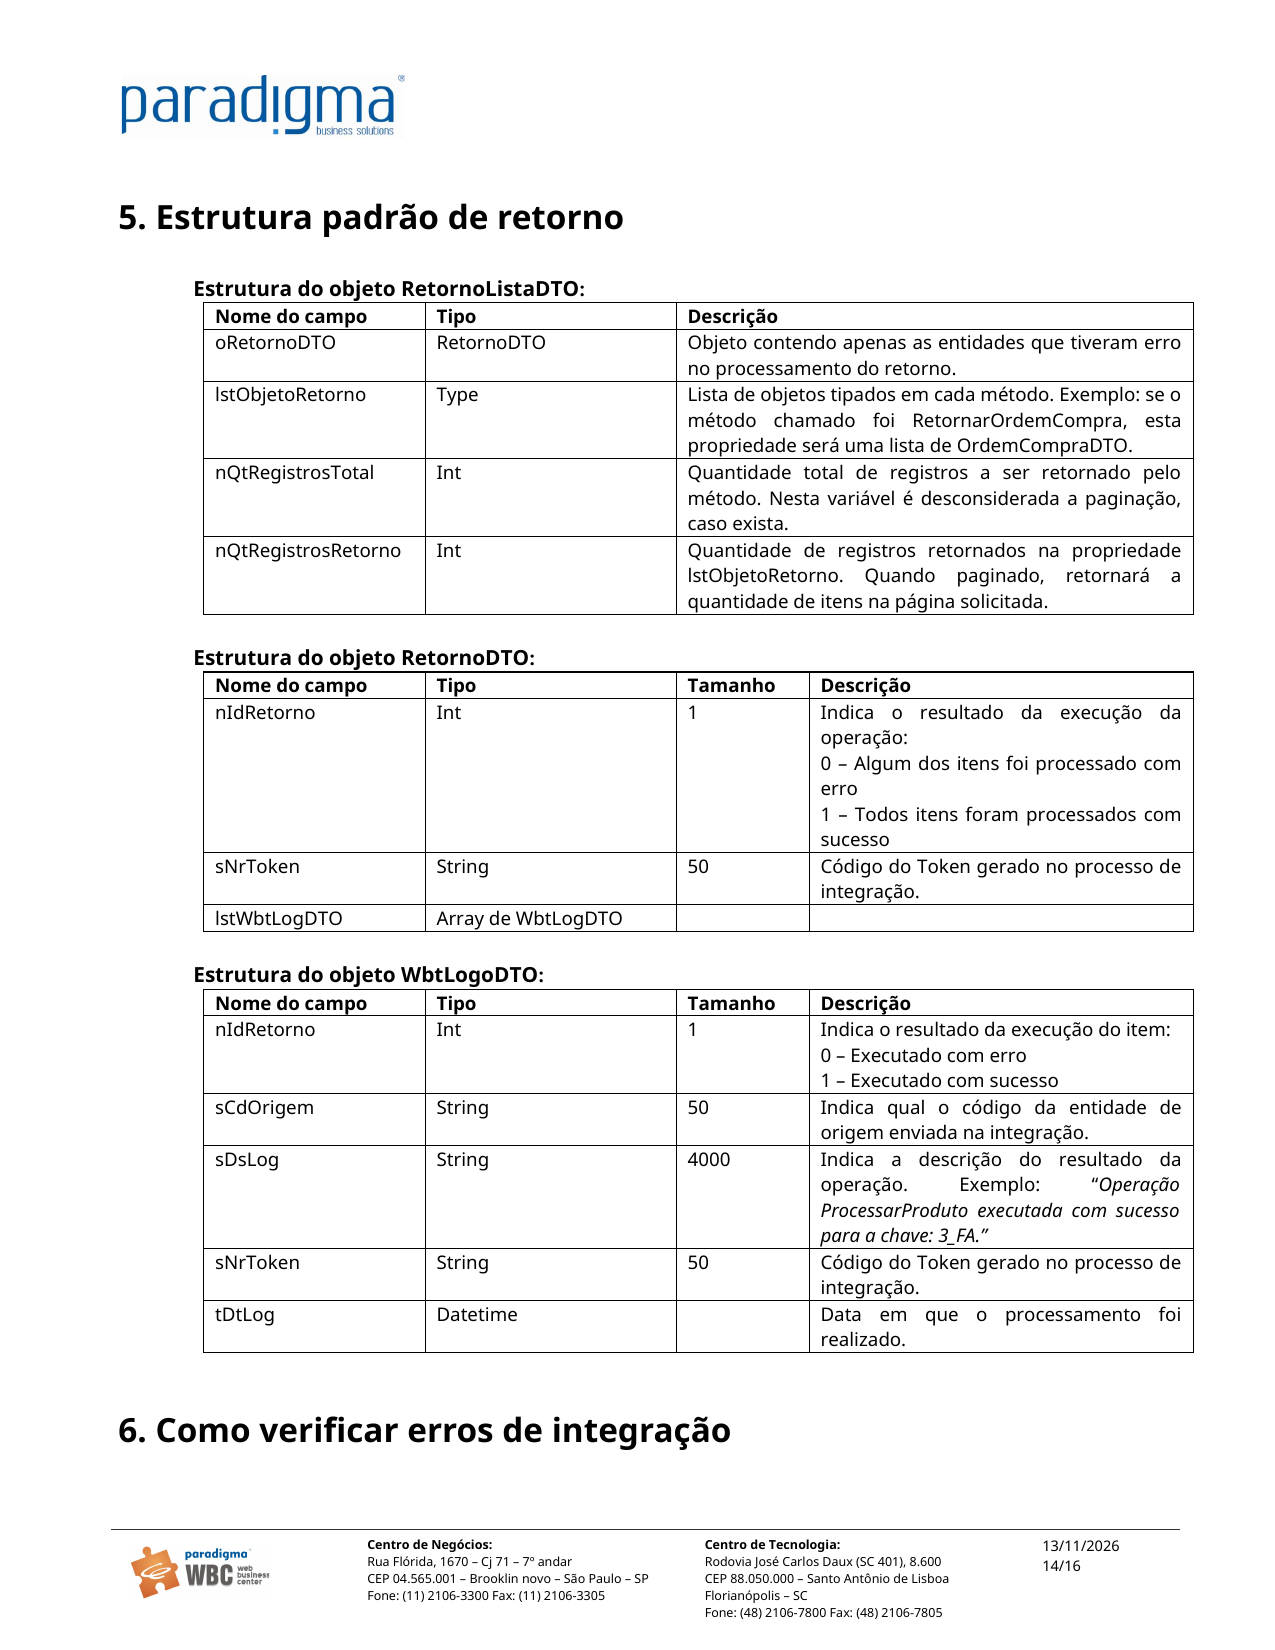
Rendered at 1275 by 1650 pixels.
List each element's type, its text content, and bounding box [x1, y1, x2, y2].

subtitle Como verificar erros de integração [118, 1407, 1157, 1452]
table_cell Int [426, 699, 676, 852]
table_cell Type [426, 382, 676, 458]
text Estrutura do objeto RetornoDTO: [118, 643, 1157, 671]
table_header Tipo [426, 673, 676, 698]
table_cell [677, 1301, 809, 1352]
picture [121, 75, 405, 139]
table_cell lstWbtLogDTO [204, 905, 425, 931]
table_cell sNrToken [204, 1249, 425, 1300]
picture [130, 1546, 270, 1599]
table_cell Indica o resultado da execução do item: 0 – Executado com erro 1 – Executado com sucesso [810, 1016, 1193, 1093]
table_header Descrição [677, 303, 1193, 329]
table_cell 50 [677, 1249, 809, 1300]
text Estrutura do objeto WbtLogoDTO: [118, 960, 1157, 989]
table_cell 50 [677, 853, 809, 904]
table_cell nQtRegistrosTotal [204, 459, 425, 536]
table_cell 1 [677, 699, 809, 852]
table_cell Int [426, 537, 676, 613]
table_cell Quantidade total de registros a ser retornado pelo método. Nesta variável é desconsiderada a paginação, caso exista. [677, 459, 1193, 536]
table_cell Quantidade de registros retornados na propriedade lstObjetoRetorno. Quando paginado, retornará a quantidade de itens na página solicitada. [677, 537, 1193, 613]
subtitle Estrutura padrão de retorno [118, 193, 1157, 239]
table_cell nIdRetorno [204, 699, 425, 852]
table_cell Indica qual o código da entidade de origem enviada na integração. [810, 1094, 1193, 1145]
table_cell String [426, 853, 676, 904]
table_cell Datetime [426, 1301, 676, 1352]
table_cell nQtRegistrosRetorno [204, 537, 425, 613]
table_cell sNrToken [204, 853, 425, 904]
table_cell sDsLog [204, 1146, 425, 1248]
table_header Tipo [426, 990, 676, 1015]
table_cell Código do Token gerado no processo de integração. [810, 1249, 1193, 1300]
table_cell Objeto contendo apenas as entidades que tiveram erro no processamento do retorno. [677, 330, 1193, 381]
table_cell 50 [677, 1094, 809, 1145]
table_cell nIdRetorno [204, 1016, 425, 1093]
table_cell 1 [677, 1016, 809, 1093]
table_cell Indica a descrição do resultado da operação. Exemplo: “Operação ProcessarProduto executada com sucesso para a chave: 3_FA.” [810, 1146, 1193, 1248]
table_cell [677, 905, 809, 931]
table_cell String [426, 1146, 676, 1248]
table_cell Int [426, 1016, 676, 1093]
table_cell 4000 [677, 1146, 809, 1248]
table_cell oRetornoDTO [204, 330, 425, 381]
table_header Nome do campo [204, 303, 425, 329]
table_header Nome do campo [204, 990, 425, 1015]
table_cell [810, 905, 1193, 931]
table_cell RetornoDTO [426, 330, 676, 381]
table_cell String [426, 1094, 676, 1145]
table_header Tamanho [677, 990, 809, 1015]
table_cell Data em que o processamento foi realizado. [810, 1301, 1193, 1352]
table_header Tamanho [677, 673, 809, 698]
table_cell tDtLog [204, 1301, 425, 1352]
table_cell sCdOrigem [204, 1094, 425, 1145]
table_cell Array de WbtLogDTO [426, 905, 676, 931]
text Estrutura do objeto RetornoListaDTO: [118, 274, 1157, 302]
table_cell Código do Token gerado no processo de integração. [810, 853, 1193, 904]
table_cell String [426, 1249, 676, 1300]
table_header Descrição [810, 673, 1193, 698]
table_header Descrição [810, 990, 1193, 1015]
table_header Tipo [426, 303, 676, 329]
table_cell Lista de objetos tipados em cada método. Exemplo: se o método chamado foi RetornarOrdemCompra, esta propriedade será uma lista de OrdemCompraDTO. [677, 382, 1193, 458]
table_header Nome do campo [204, 673, 425, 698]
table_cell lstObjetoRetorno [204, 382, 425, 458]
table_cell Int [426, 459, 676, 536]
table_cell Indica o resultado da execução da operação: 0 – Algum dos itens foi processado com erro 1 – Todos itens foram processados com sucesso [810, 699, 1193, 852]
